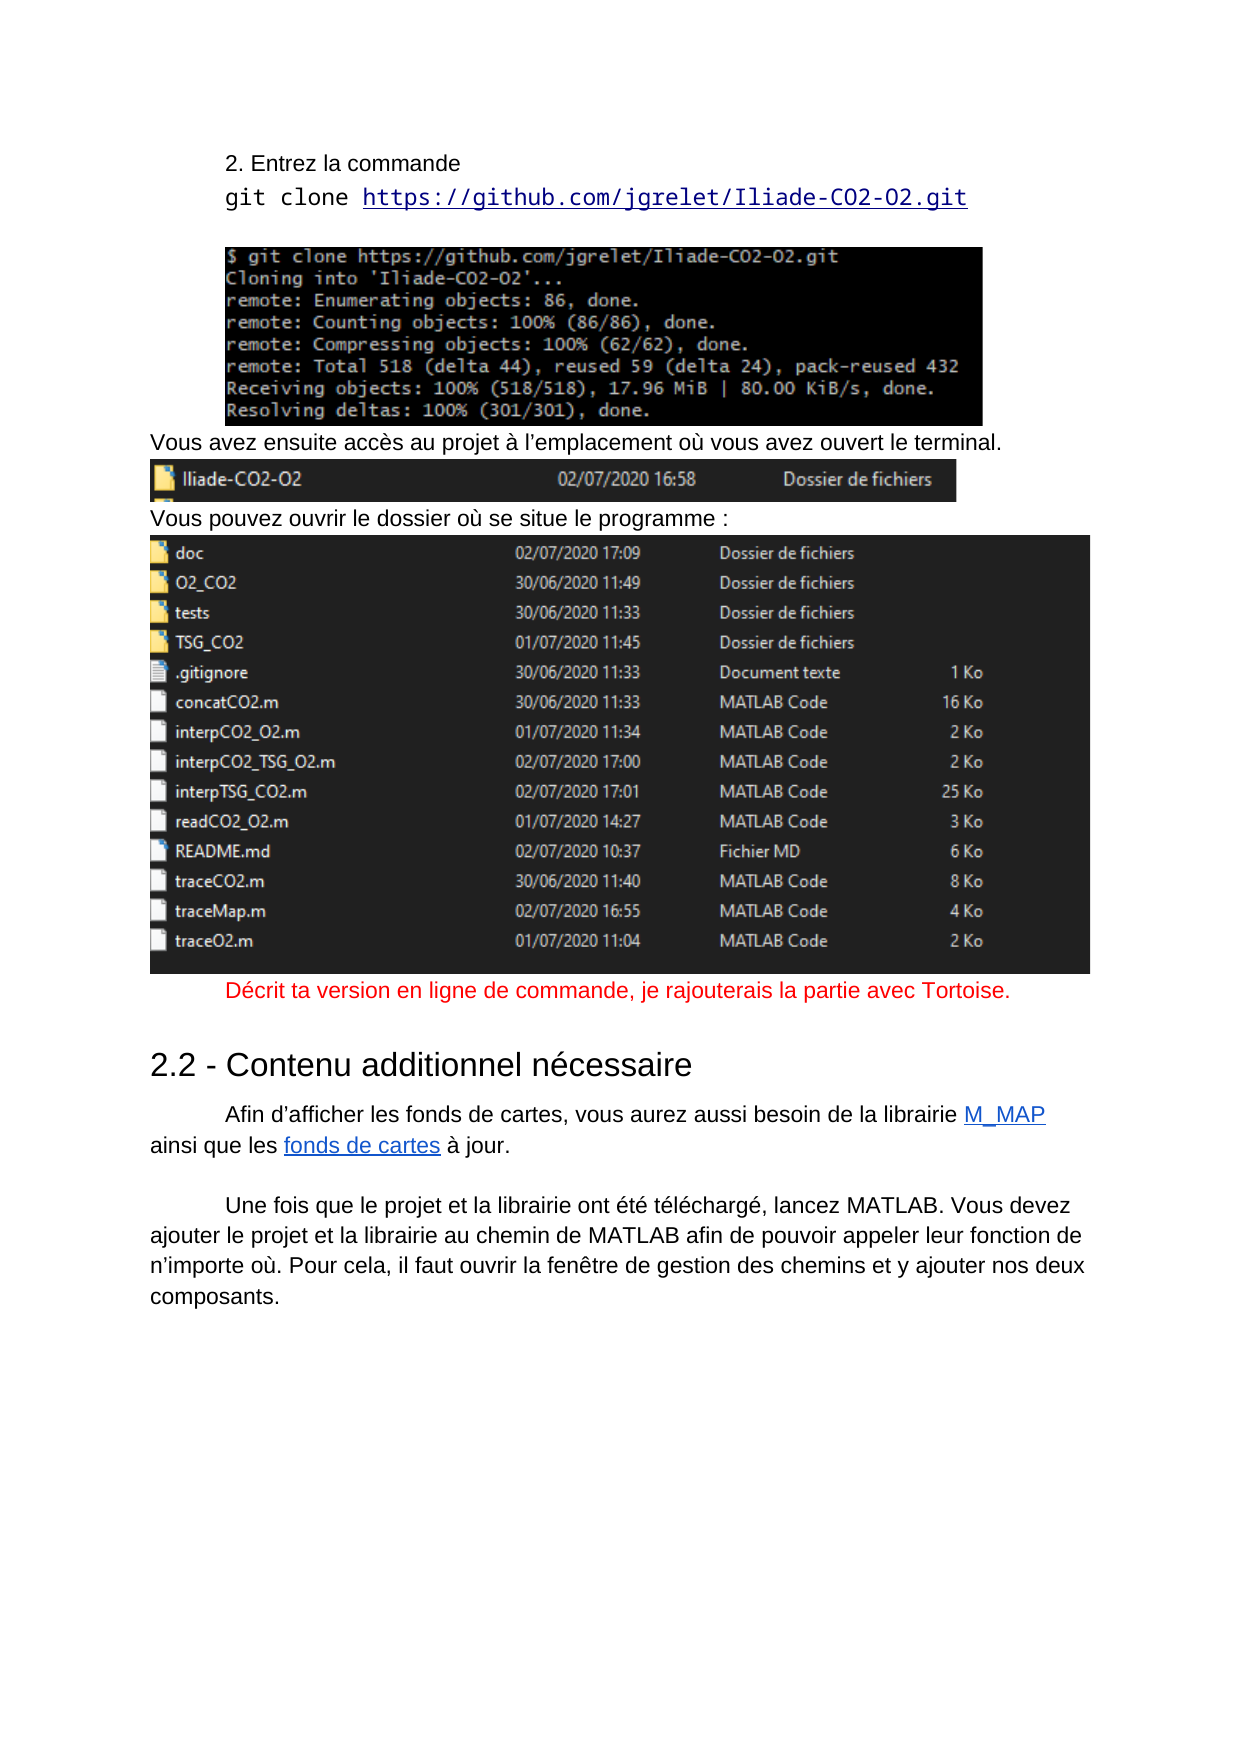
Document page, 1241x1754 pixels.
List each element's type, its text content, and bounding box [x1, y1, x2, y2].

text Vous pouvez ouvrir le dossier où se situe le programme : [150, 505, 1090, 532]
text Une fois que le projet et la librairie ont été téléchargé, lancez MATLAB. Vous devez ajouter le projet et la librairie au chemin de MATLAB afin de pouvoir appeler leur fonction de n’importe où. Pour cela, il faut ouvrir la fenêtre de gestion des chemins et y ajouter nos deux composants. [150, 1192, 1090, 1309]
text Afin d’afficher les fonds de cartes, vous aurez aussi besoin de la librairie M_MAP ainsi que les fonds de cartes à jour. [150, 1101, 1090, 1158]
text Décrit ta version en ligne de commande, je rajouterais la partie avec Tortoise. [150, 977, 1090, 1003]
list 2. Entrez la commande git clone https://github.com/jgrelet/Iliade-CO2-O2.git [225, 150, 1090, 212]
subtitle 2.2 - Contenu additionnel nécessaire [150, 1045, 1090, 1083]
picture [150, 459, 957, 502]
picture [150, 535, 1091, 974]
picture [225, 247, 983, 426]
text Vous avez ensuite accès au projet à l’emplacement où vous avez ouvert le terminal. [150, 429, 1090, 456]
